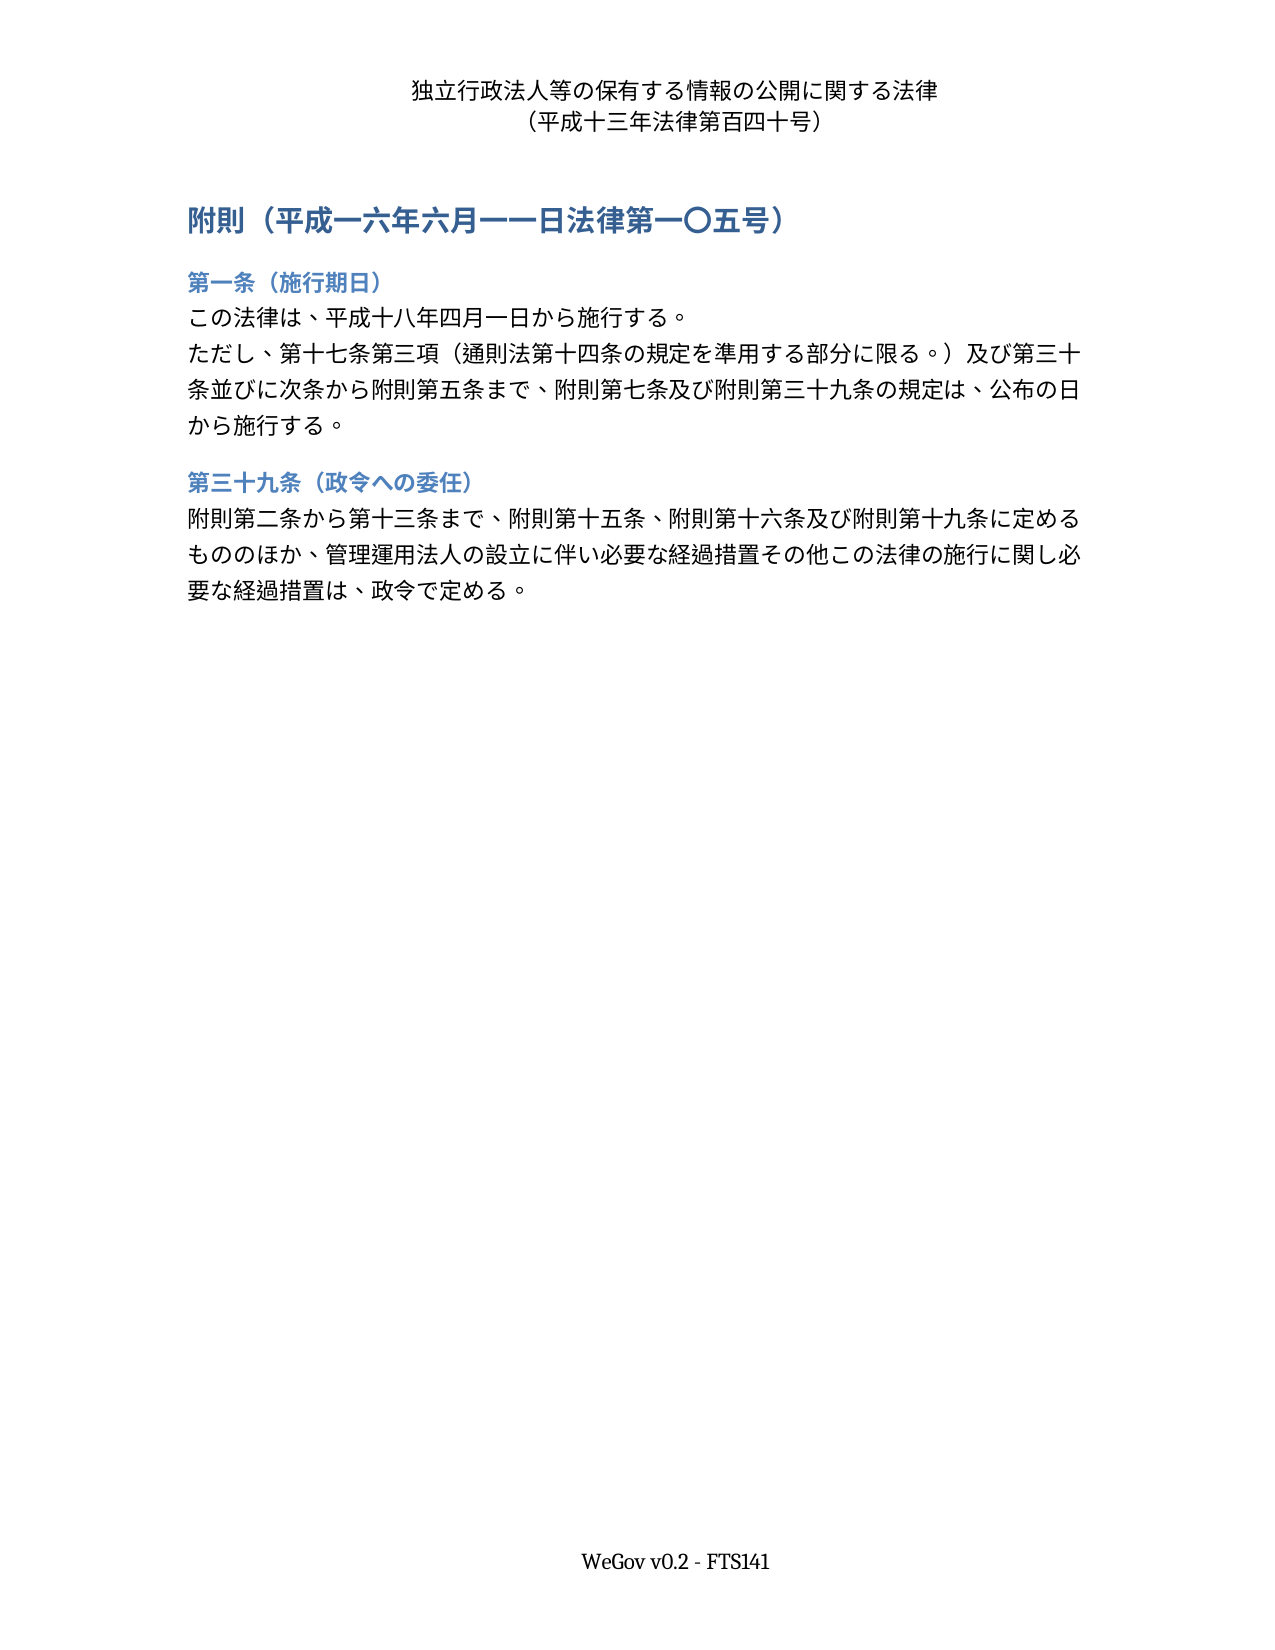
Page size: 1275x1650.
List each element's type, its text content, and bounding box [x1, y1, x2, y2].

subtitle 第一条（施行期日） [187, 266, 1087, 298]
text 附則第二条から第十三条まで、附則第十五条、附則第十六条及び附則第十九条に定めるもののほか、管理運用法人の設立に伴い必要な経過措置その他この法律の施行に関し必要な経過措置は、政令で定める。 [187, 503, 1087, 606]
subtitle 第三十九条（政令への委任） [187, 467, 1087, 498]
text この法律は、平成十八年四月一日から施行する。 ただし、第十七条第三項（通則法第十四条の規定を準用する部分に限る。）及び第三十条並びに次条から附則第五条まで、附則第七条及び附則第三十九条の規定は、公布の日から施行する。 [187, 302, 1087, 441]
subtitle 附則（平成一六年六月一一日法律第一〇五号） [187, 200, 1087, 240]
